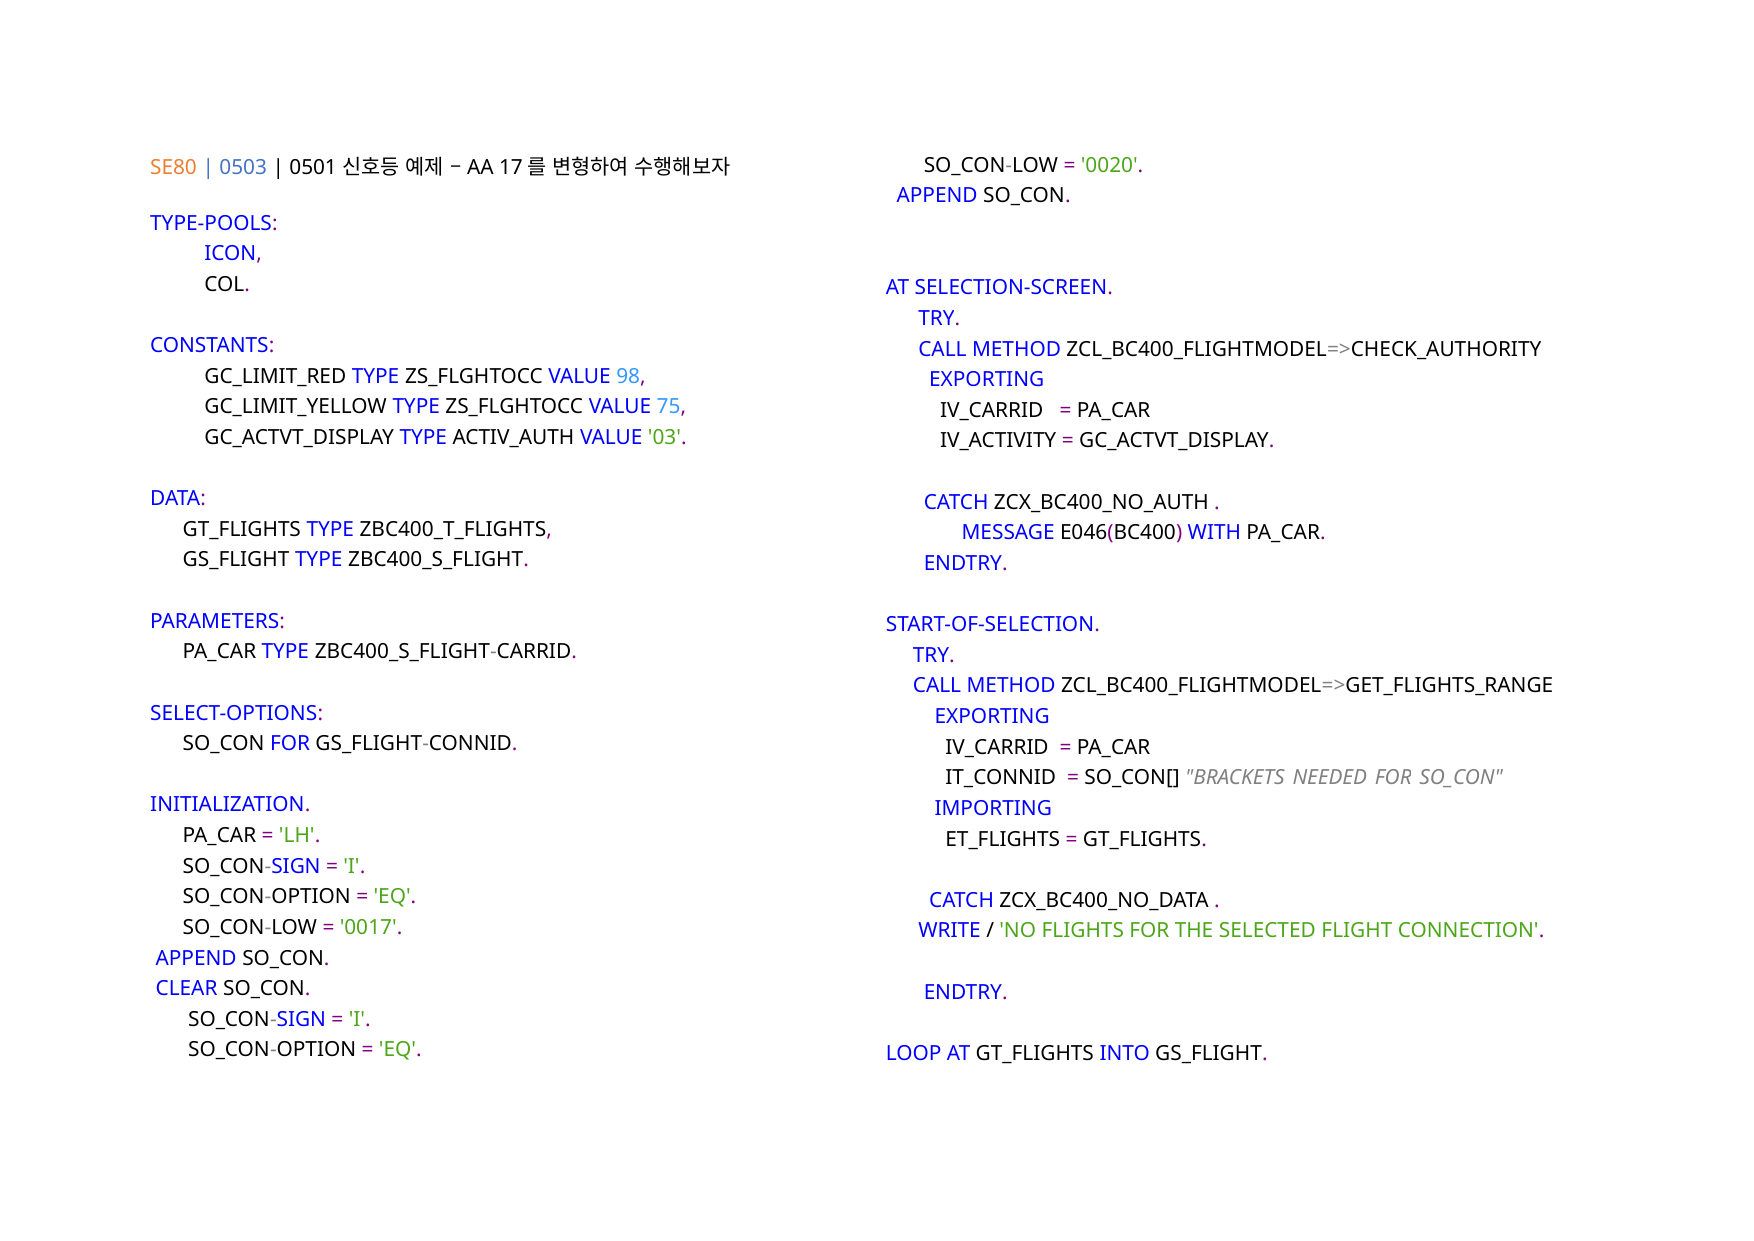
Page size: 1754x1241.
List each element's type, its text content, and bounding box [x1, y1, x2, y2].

text SE80 | 0503 | 0501 신호등 예제 – AA 17를 변형하여 수행해보자 [150, 150, 841, 180]
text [150, 208, 841, 1063]
